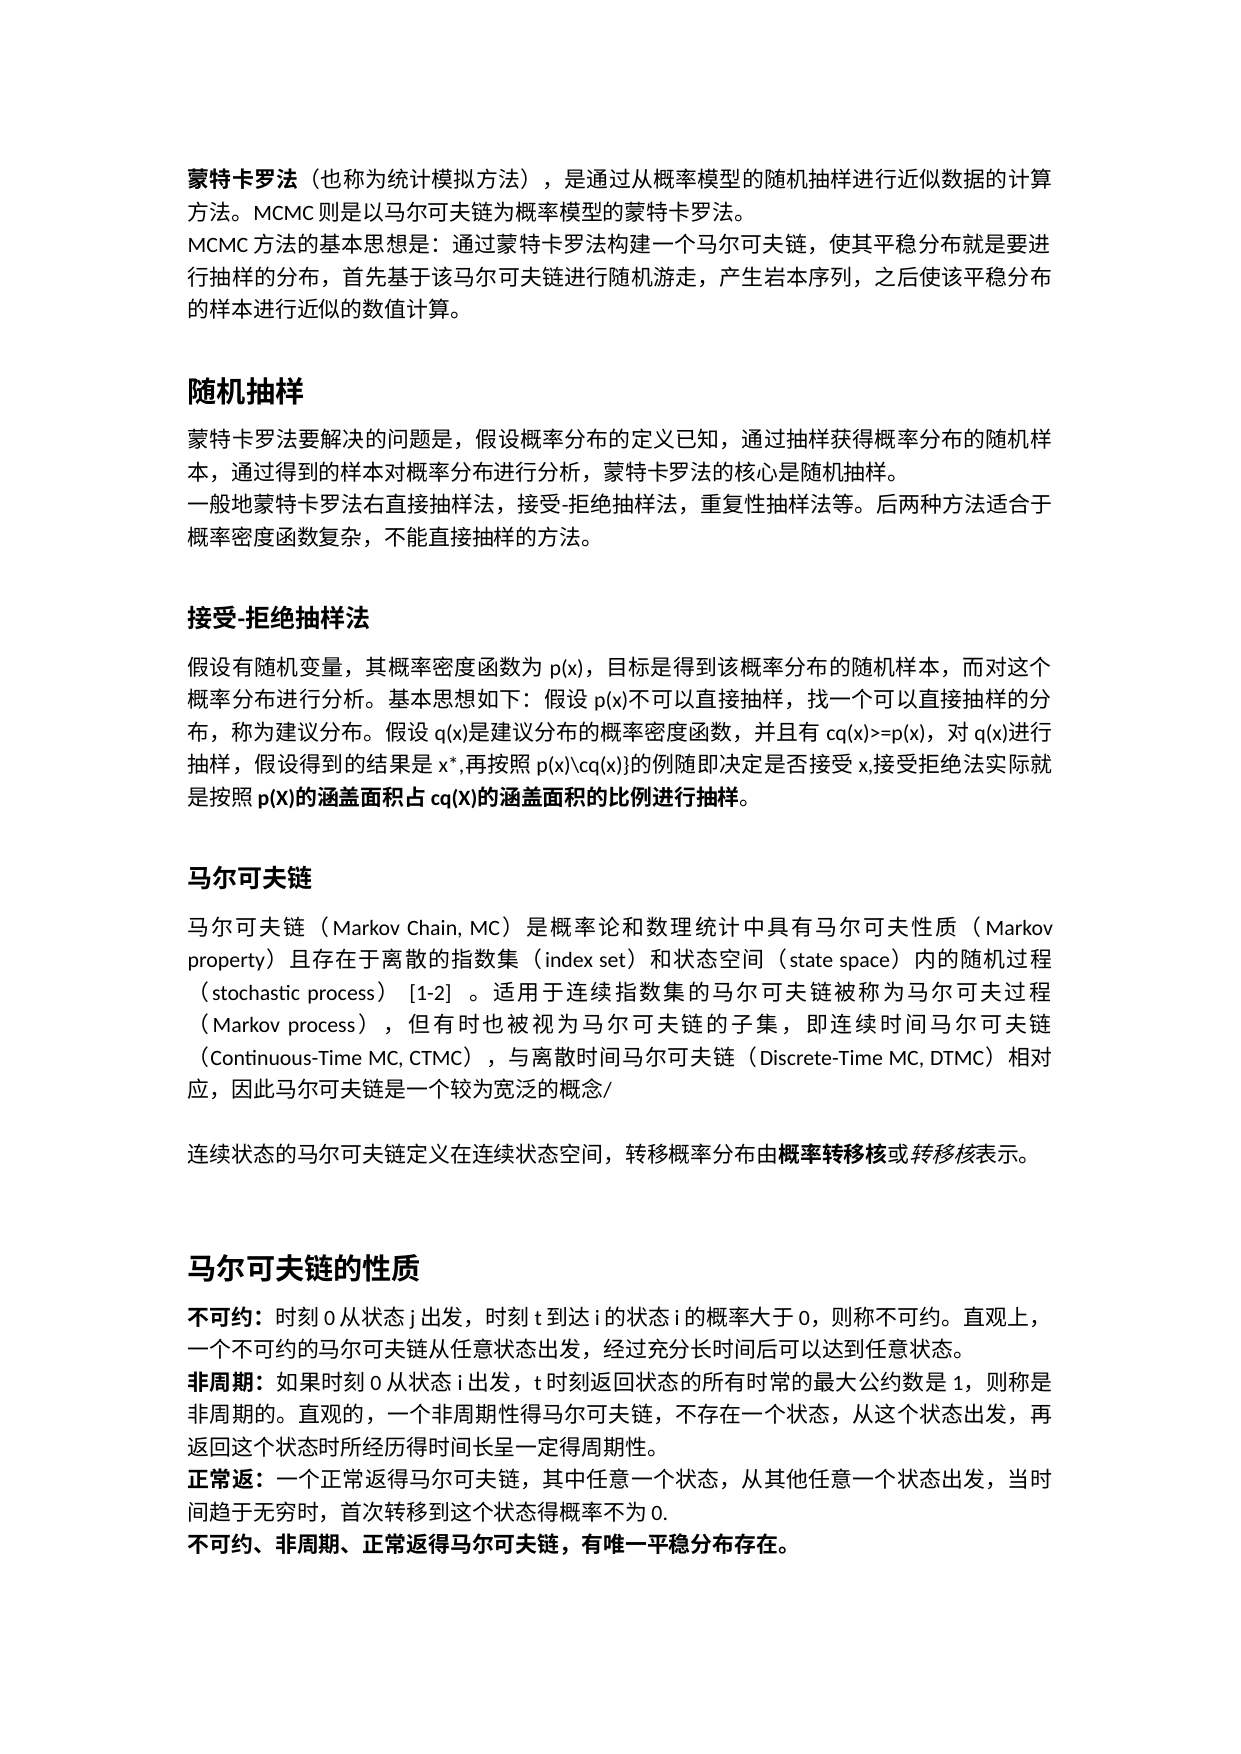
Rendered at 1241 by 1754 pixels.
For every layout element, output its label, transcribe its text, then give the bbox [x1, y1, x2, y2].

text 接受-拒绝抽样法 [187, 584, 1053, 649]
text 马尔可夫链 [187, 844, 1053, 909]
text 假设有随机变量，其概率密度函数为p(x)，目标是得到该概率分布的随机样本，而对这个概率分布进行分析。基本思想如下：假设p(x)不可以直接抽样，找一个可以直接抽样的分布，称为建议分布。假设q(x)是建议分布的概率密度函数，并且有cq(x)>=p(x)，对q(x)进行抽样，假设得到的结果是x*,再按照p(x)\cq(x)}的例随即决定是否接受x,接受拒绝法实际就是按照p(X)的涵盖面积占cq(X)的涵盖面积的比例进行抽样。 [187, 649, 1053, 812]
text 一般地蒙特卡罗法右直接抽样法，接受-拒绝抽样法，重复性抽样法等。后两种方法适合于概率密度函数复杂，不能直接抽样的方法。 [187, 487, 1053, 552]
text 马尔可夫链（Markov Chain, MC）是概率论和数理统计中具有马尔可夫性质（Markov property）且存在于离散的指数集（index set）和状态空间（state space）内的随机过程（stochastic process） [1-2] 。适用于连续指数集的马尔可夫链被称为马尔可夫过程（Markov process），但有时也被视为马尔可夫链的子集，即连续时间马尔可夫链（Continuous-Time MC, CTMC），与离散时间马尔可夫链（Discrete-Time MC, DTMC）相对应，因此马尔可夫链是一个较为宽泛的概念/ [187, 909, 1053, 1104]
text 正常返：一个正常返得马尔可夫链，其中任意一个状态，从其他任意一个状态出发，当时间趋于无穷时，首次转移到这个状态得概率不为0. [187, 1462, 1053, 1527]
text 马尔可夫链的性质 [187, 1234, 1053, 1299]
text 连续状态的马尔可夫链定义在连续状态空间，转移概率分布由概率转移核或转移核表示。 [187, 1137, 1053, 1169]
text MCMC方法的基本思想是：通过蒙特卡罗法构建一个马尔可夫链，使其平稳分布就是要进行抽样的分布，首先基于该马尔可夫链进行随机游走，产生岩本序列，之后使该平稳分布的样本进行近似的数值计算。 [187, 227, 1053, 324]
text 随机抽样 [187, 357, 1053, 422]
text 不可约、非周期、正常返得马尔可夫链，有唯一平稳分布存在。 [187, 1527, 1053, 1559]
text 不可约：时刻0从状态j出发，时刻t到达i的状态i的概率大于0，则称不可约。直观上，一个不可约的马尔可夫链从任意状态出发，经过充分长时间后可以达到任意状态。 [187, 1299, 1053, 1364]
text 非周期：如果时刻0从状态i出发，t时刻返回状态的所有时常的最大公约数是1，则称是非周期的。直观的，一个非周期性得马尔可夫链，不存在一个状态，从这个状态出发，再返回这个状态时所经历得时间长呈一定得周期性。 [187, 1364, 1053, 1462]
text 蒙特卡罗法（也称为统计模拟方法），是通过从概率模型的随机抽样进行近似数据的计算方法。MCMC则是以马尔可夫链为概率模型的蒙特卡罗法。 [187, 162, 1053, 227]
text 蒙特卡罗法要解决的问题是，假设概率分布的定义已知，通过抽样获得概率分布的随机样本，通过得到的样本对概率分布进行分析，蒙特卡罗法的核心是随机抽样。 [187, 422, 1053, 487]
